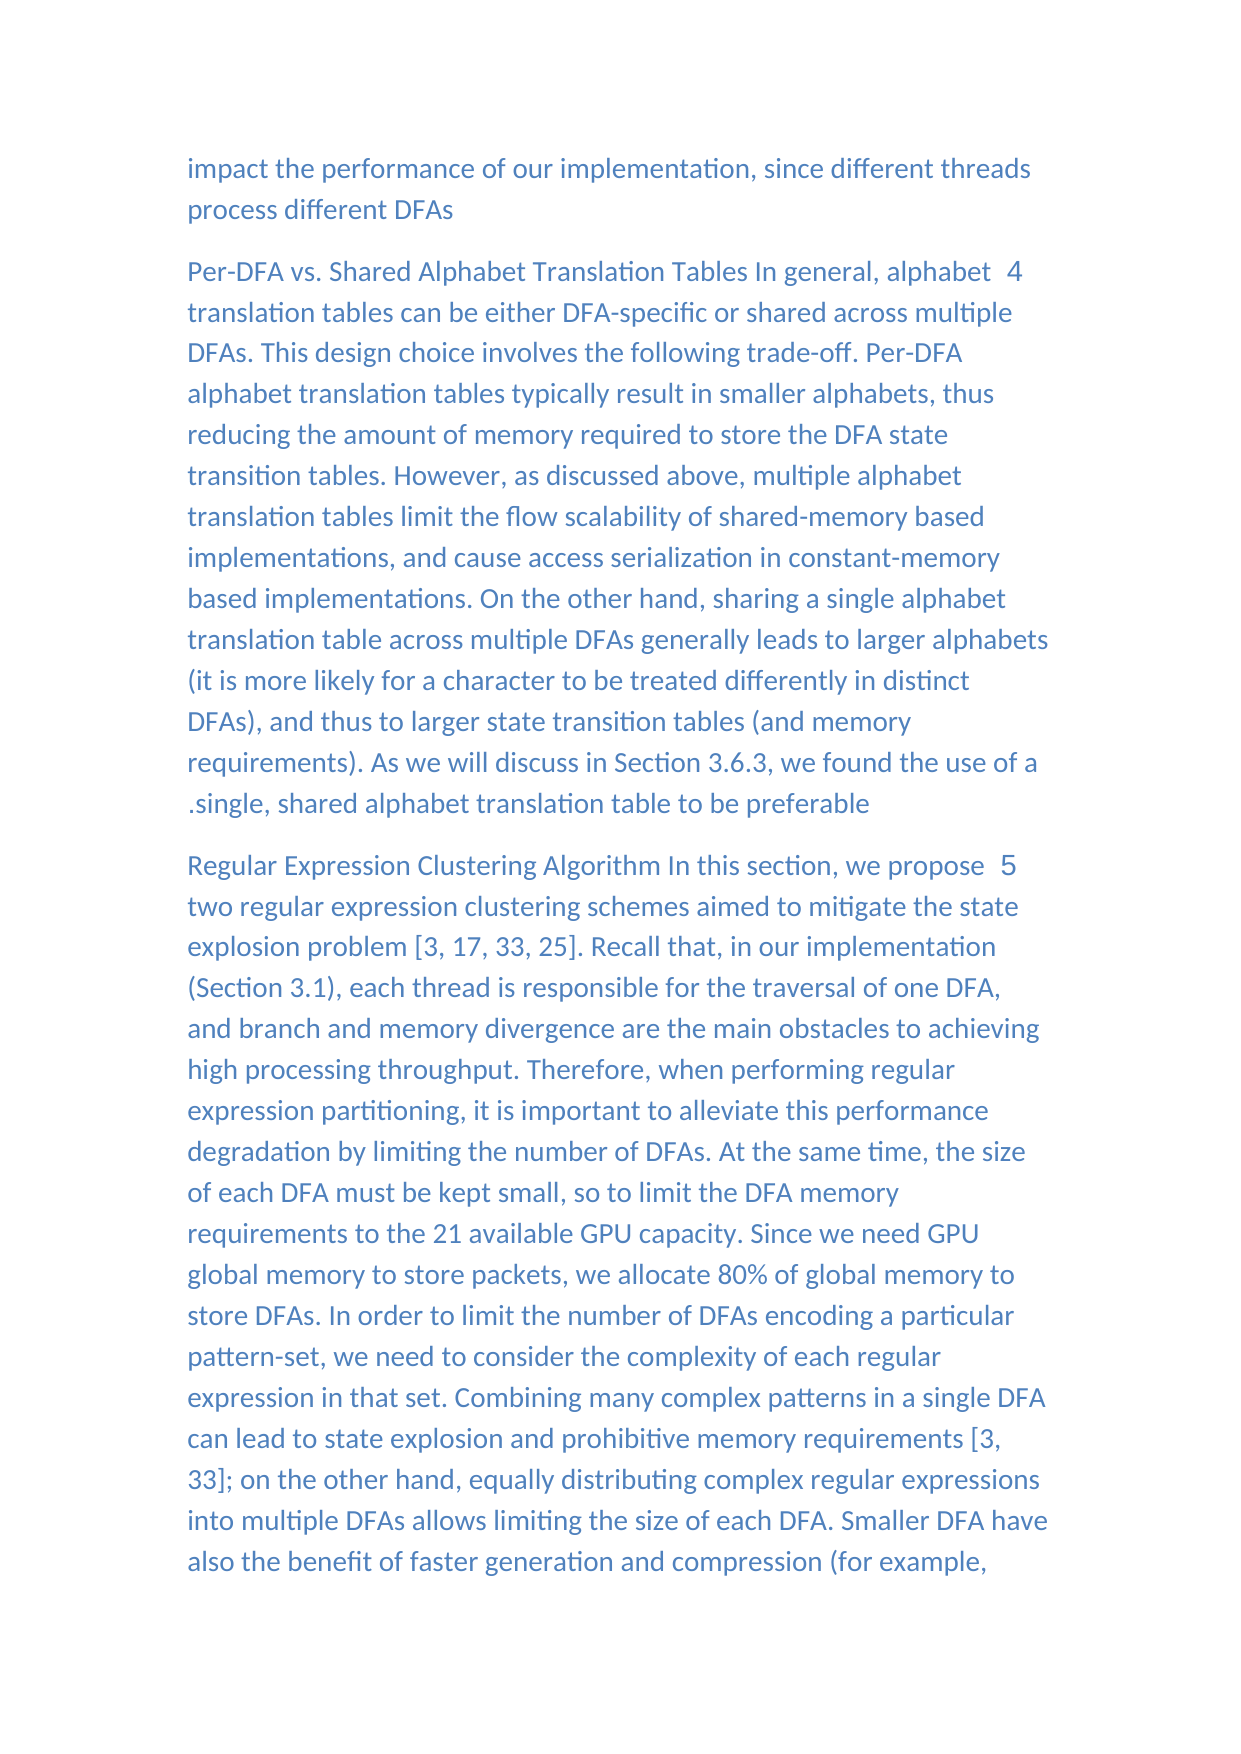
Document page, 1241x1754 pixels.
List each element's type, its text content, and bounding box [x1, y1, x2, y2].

text 4 Per-DFA vs. Shared Alphabet Translation Tables In general, alphabet translation tables can be either DFA-specific or shared across multiple DFAs. This design choice involves the following trade-off. Per-DFA alphabet translation tables typically result in smaller alphabets, thus reducing the amount of memory required to store the DFA state transition tables. However, as discussed above, multiple alphabet translation tables limit the flow scalability of shared-memory based implementations, and cause access serialization in constant-memory based implementations. On the other hand, sharing a single alphabet translation table across multiple DFAs generally leads to larger alphabets (it is more likely for a character to be treated differently in distinct DFAs), and thus to larger state transition tables (and memory requirements). As we will discuss in Section 3.6.3, we found the use of a single, shared alphabet translation table to be preferable. [187, 253, 1053, 821]
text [187, 150, 1053, 227]
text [187, 847, 1053, 1578]
